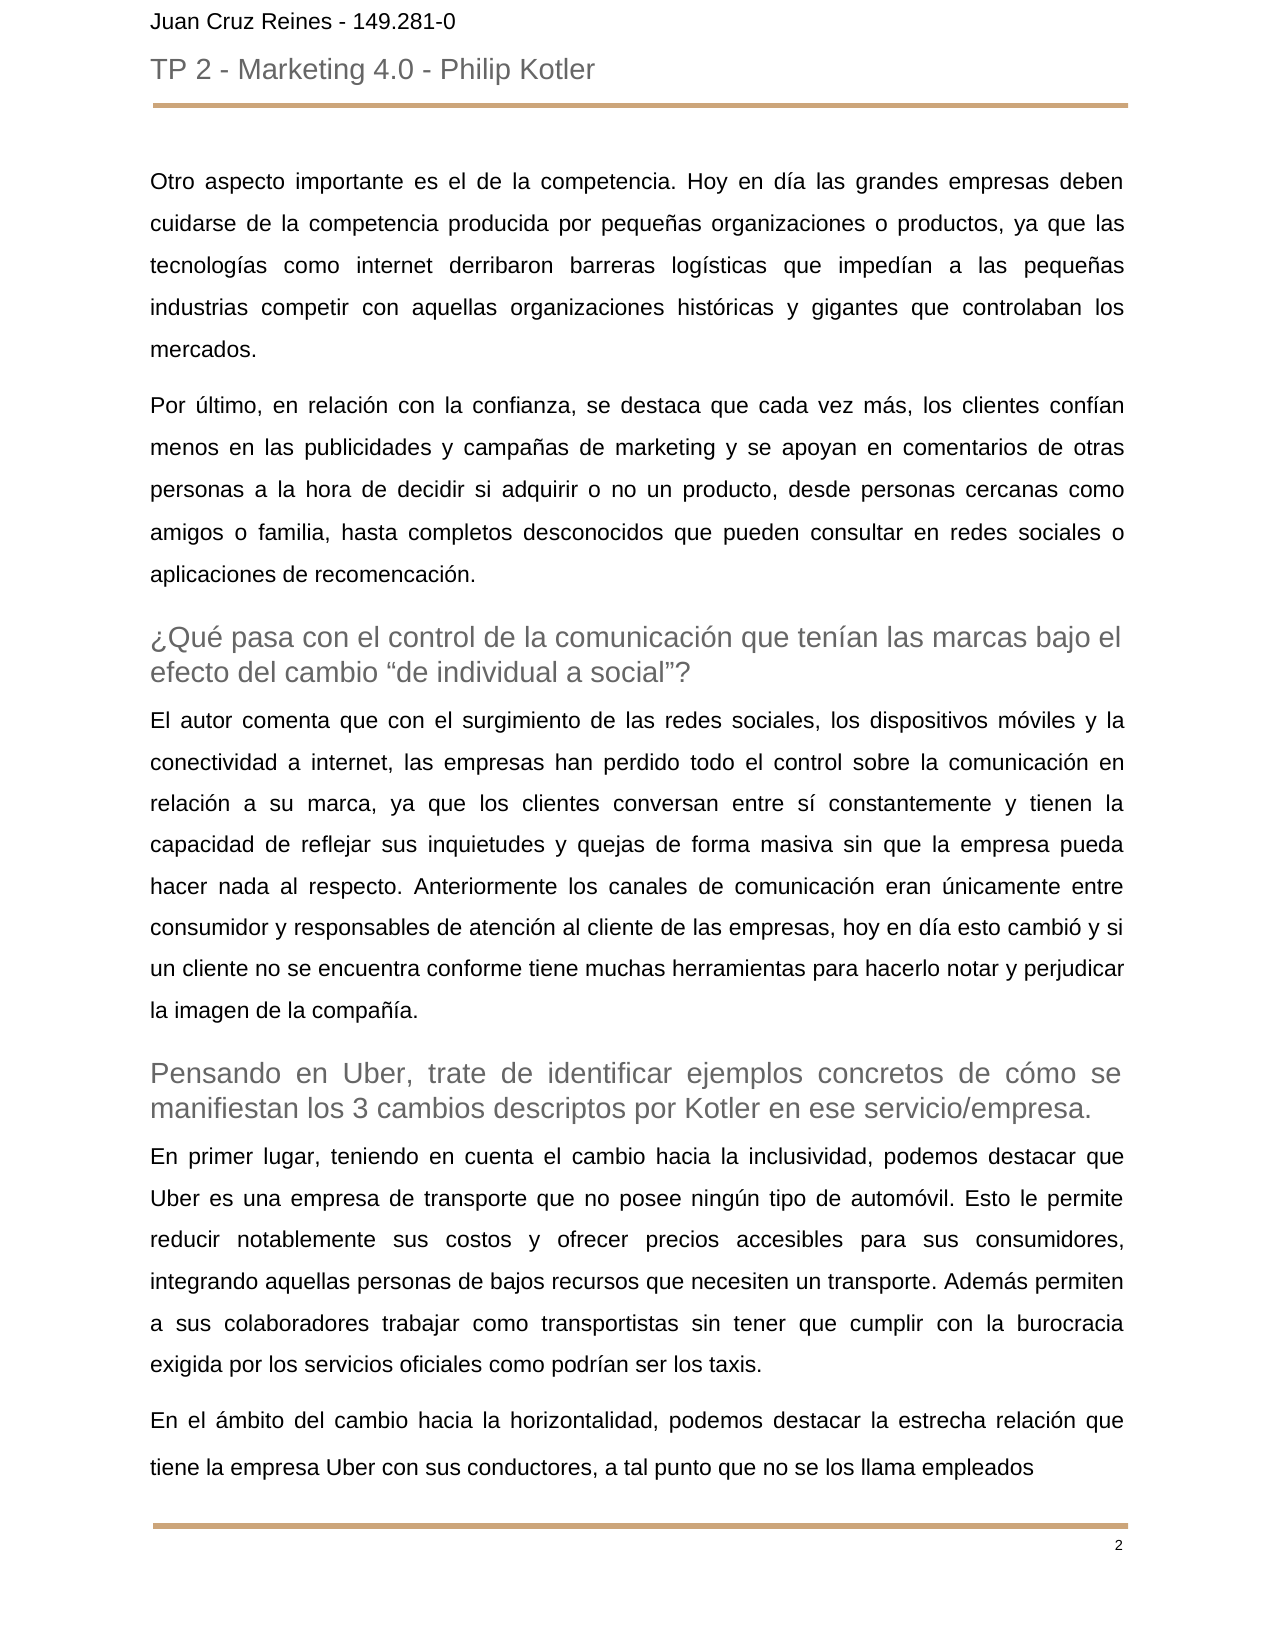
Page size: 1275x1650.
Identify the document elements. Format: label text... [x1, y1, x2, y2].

text TP 2 - Marketing 4.0 - Philip Kotler [150, 52, 1125, 85]
text ¿Qué pasa con el control de la comunicación que tenían las marcas bajo el efecto del cambio “de individual a social”? [150, 620, 1123, 689]
text Por último, en relación con la confianza, se destaca que cada vez más, los clientes confían menos en las publicidades y campañas de marketing y se apoyan en comentarios de otras personas a la hora de decidir si adquirir o no un producto, desde personas cercanas como amigos o familia, hasta completos desconocidos que pueden consultar en redes sociales o aplicaciones de recomencación. [150, 392, 1125, 587]
text Otro aspecto importante es el de la competencia. Hoy en día las grandes empresas deben cuidarse de la competencia producida por pequeñas organizaciones o productos, ya que las tecnologías como internet derribaron barreras logísticas que impedían a las pequeñas industrias competir con aquellas organizaciones históricas y gigantes que controlaban los mercados. [150, 168, 1125, 362]
text Juan Cruz Reines - 149.281-0 [150, 8, 1125, 34]
picture [153, 1523, 1129, 1529]
text Pensando en Uber, trate de identificar ejemplos concretos de cómo se manifiestan los 3 cambios descriptos por Kotler en ese servicio/empresa. [150, 1056, 1123, 1125]
text En primer lugar, teniendo en cuenta el cambio hacia la inclusividad, podemos destacar que Uber es una empresa de transporte que no posee ningún tipo de automóvil. Esto le permite reducir notablemente sus costos y ofrecer precios accesibles para sus consumidores, integrando aquellas personas de bajos recursos que necesiten un transporte. Además permiten a sus colaboradores trabajar como transportistas sin tener que cumplir con la burocracia exigida por los servicios oficiales como podrían ser los taxis. [150, 1143, 1125, 1377]
picture [153, 103, 1129, 108]
text En el ámbito del cambio hacia la horizontalidad, podemos destacar la estrecha relación que tiene la empresa Uber con sus conductores, a tal punto que no se los llama empleados [150, 1407, 1125, 1481]
text El autor comenta que con el surgimiento de las redes sociales, los dispositivos móviles y la conectividad a internet, las empresas han perdido todo el control sobre la comunicación en relación a su marca, ya que los clientes conversan entre sí constantemente y tienen la capacidad de reflejar sus inquietudes y quejas de forma masiva sin que la empresa pueda hacer nada al respecto. Anteriormente los canales de comunicación eran únicamente entre consumidor y responsables de atención al cliente de las empresas, hoy en día esto cambió y si un cliente no se encuentra conforme tiene muchas herramientas para hacerlo notar y perjudicar la imagen de la compañía. [150, 707, 1125, 1023]
